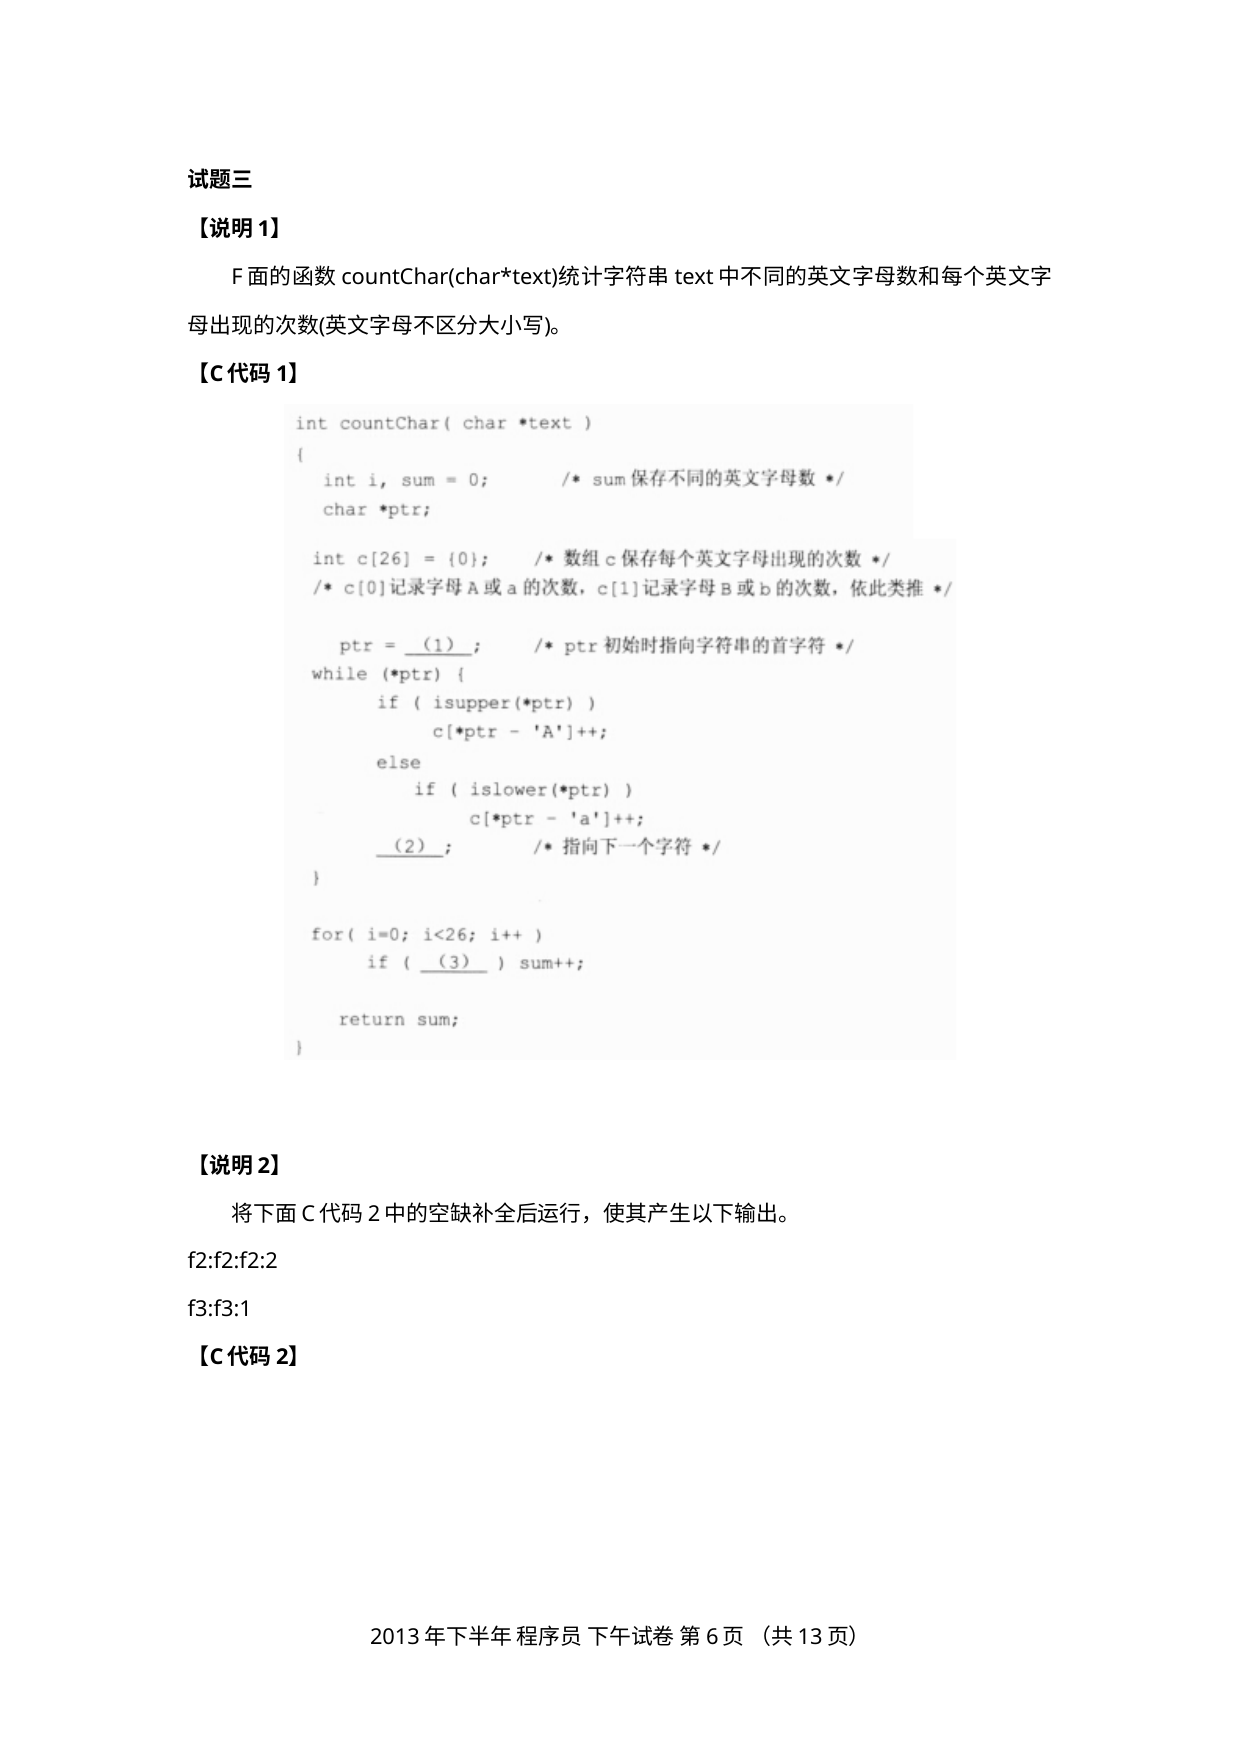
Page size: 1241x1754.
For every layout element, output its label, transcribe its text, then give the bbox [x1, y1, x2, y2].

picture [284, 404, 957, 1060]
text f2:f2:f2:2 [187, 1244, 1053, 1276]
text 试题三 [187, 162, 1053, 194]
text 【C代码2】 [187, 1339, 1053, 1371]
text 【说明1】 [187, 210, 1053, 243]
text 将下面C代码2中的空缺补全后运行，使其产生以下输出。 [187, 1196, 1053, 1228]
text f3:f3:1 [187, 1291, 1053, 1324]
text F面的函数countChar(char*text)统计字符串text中不同的英文字母数和每个英文字母出现的次数(英文字母不区分大小写)。 [187, 259, 1053, 340]
text 【C代码1】 [187, 356, 1053, 388]
text 【说明2】 [187, 1147, 1053, 1180]
